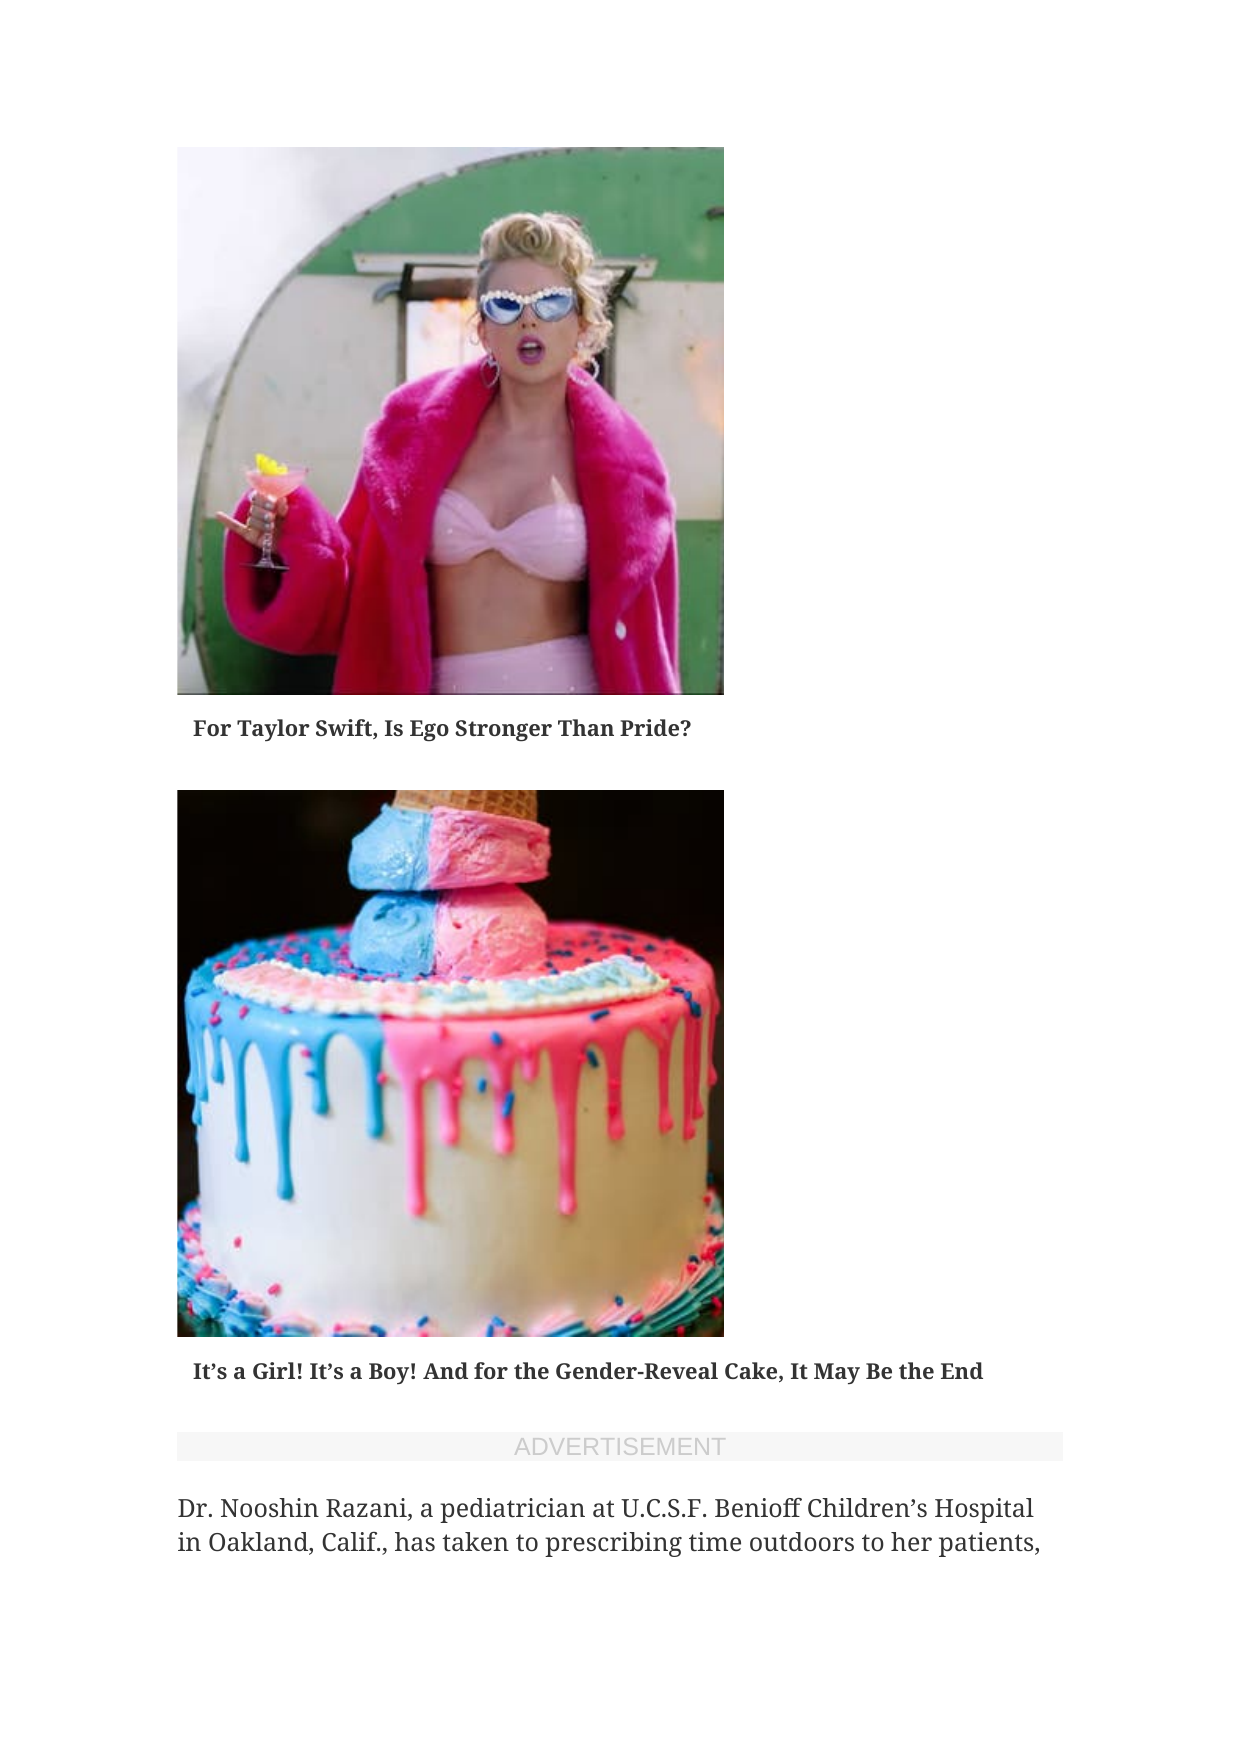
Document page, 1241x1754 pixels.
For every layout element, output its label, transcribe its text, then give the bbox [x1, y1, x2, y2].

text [177, 1490, 1063, 1558]
text ADVERTISEMENT [177, 1432, 1063, 1461]
picture [177, 790, 724, 1337]
subtitle It’s a Girl! It’s a Boy! And for the Gender-Reveal Cake, It May Be the End [193, 1356, 1063, 1386]
picture [177, 147, 724, 695]
subtitle For Taylor Swift, Is Ego Stronger Than Pride? [193, 713, 1063, 743]
